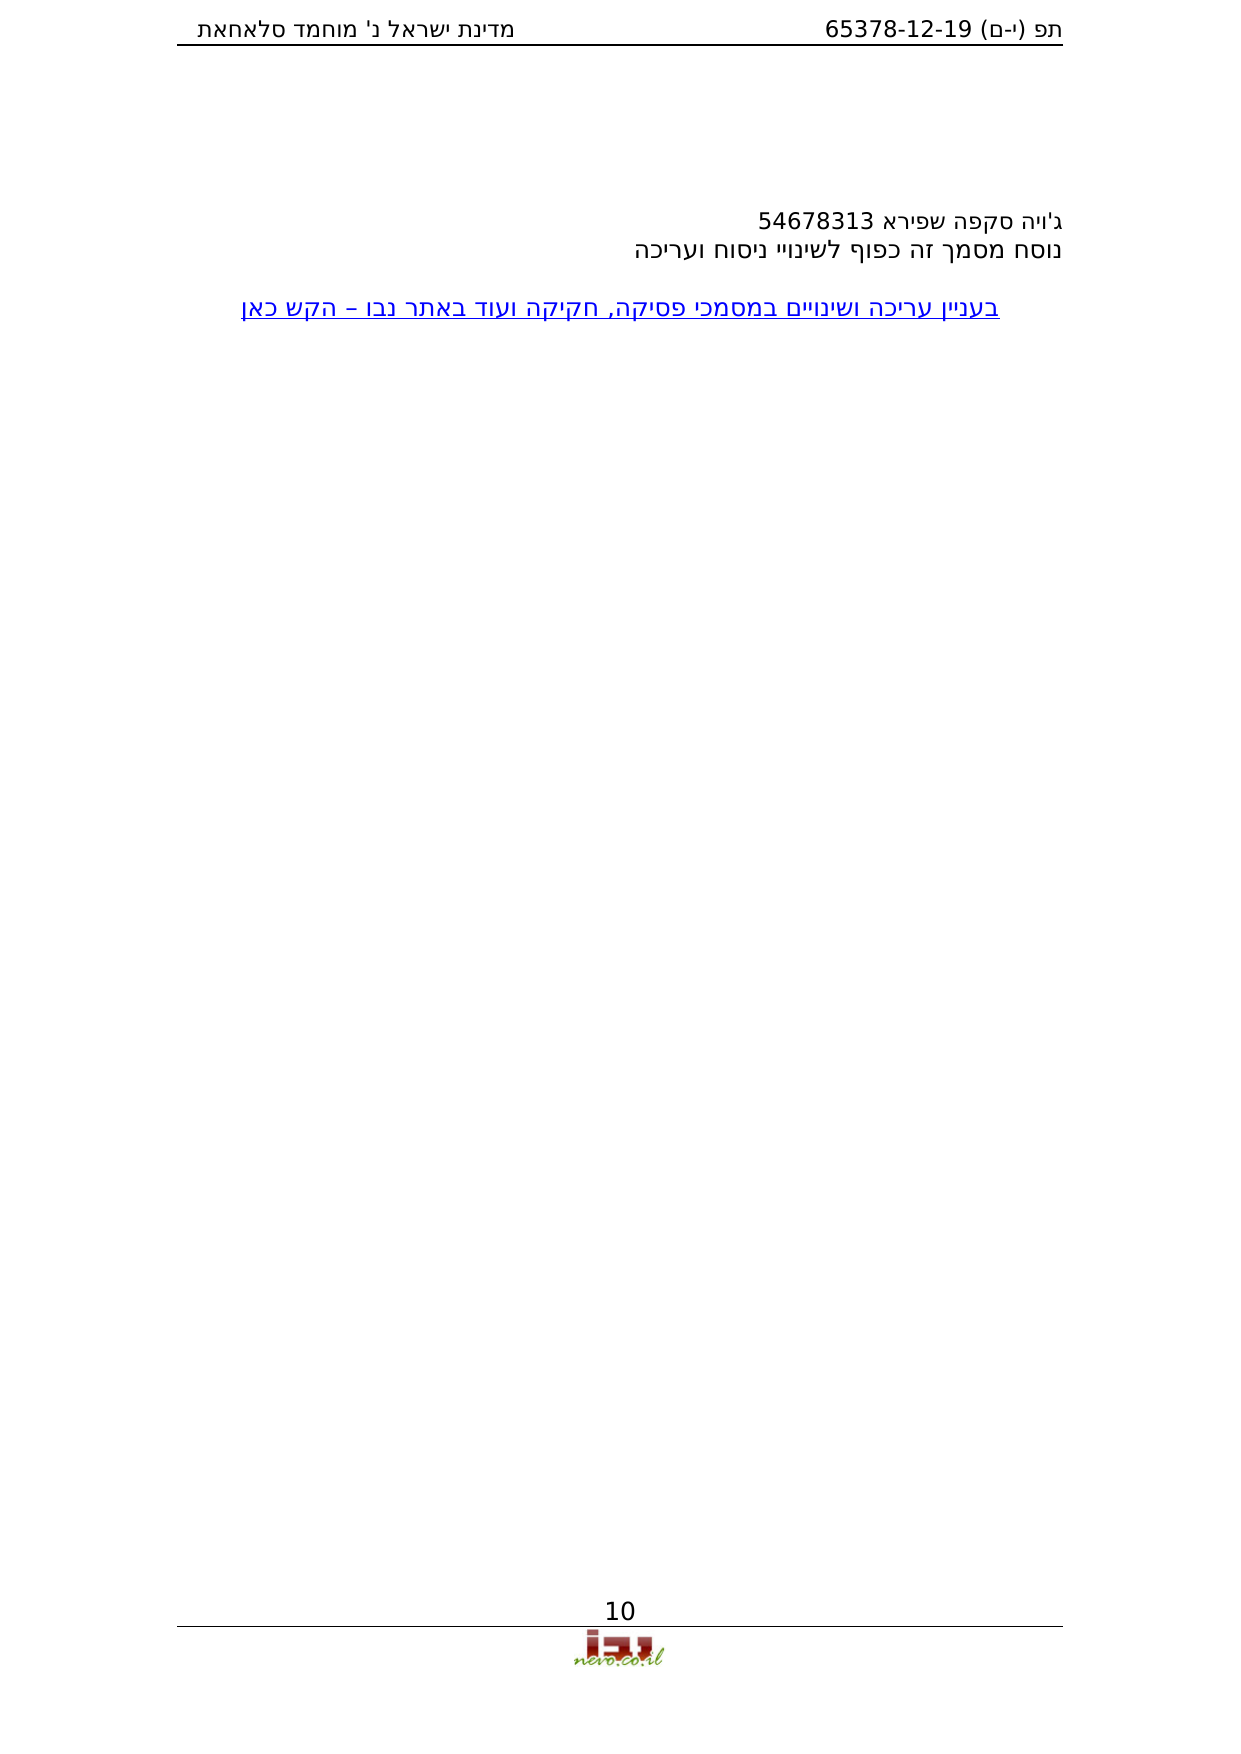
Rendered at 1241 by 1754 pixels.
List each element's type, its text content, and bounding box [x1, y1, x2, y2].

picture [574, 1629, 666, 1667]
text בעניין עריכה ושינויים במסמכי פסיקה, חקיקה ועוד באתר נבו – הקש כאן [177, 293, 1063, 322]
text נוסח מסמך זה כפוף לשינויי ניסוח ועריכה [177, 235, 1063, 264]
text ג'ויה סקפה שפירא 54678313 [177, 208, 1063, 235]
